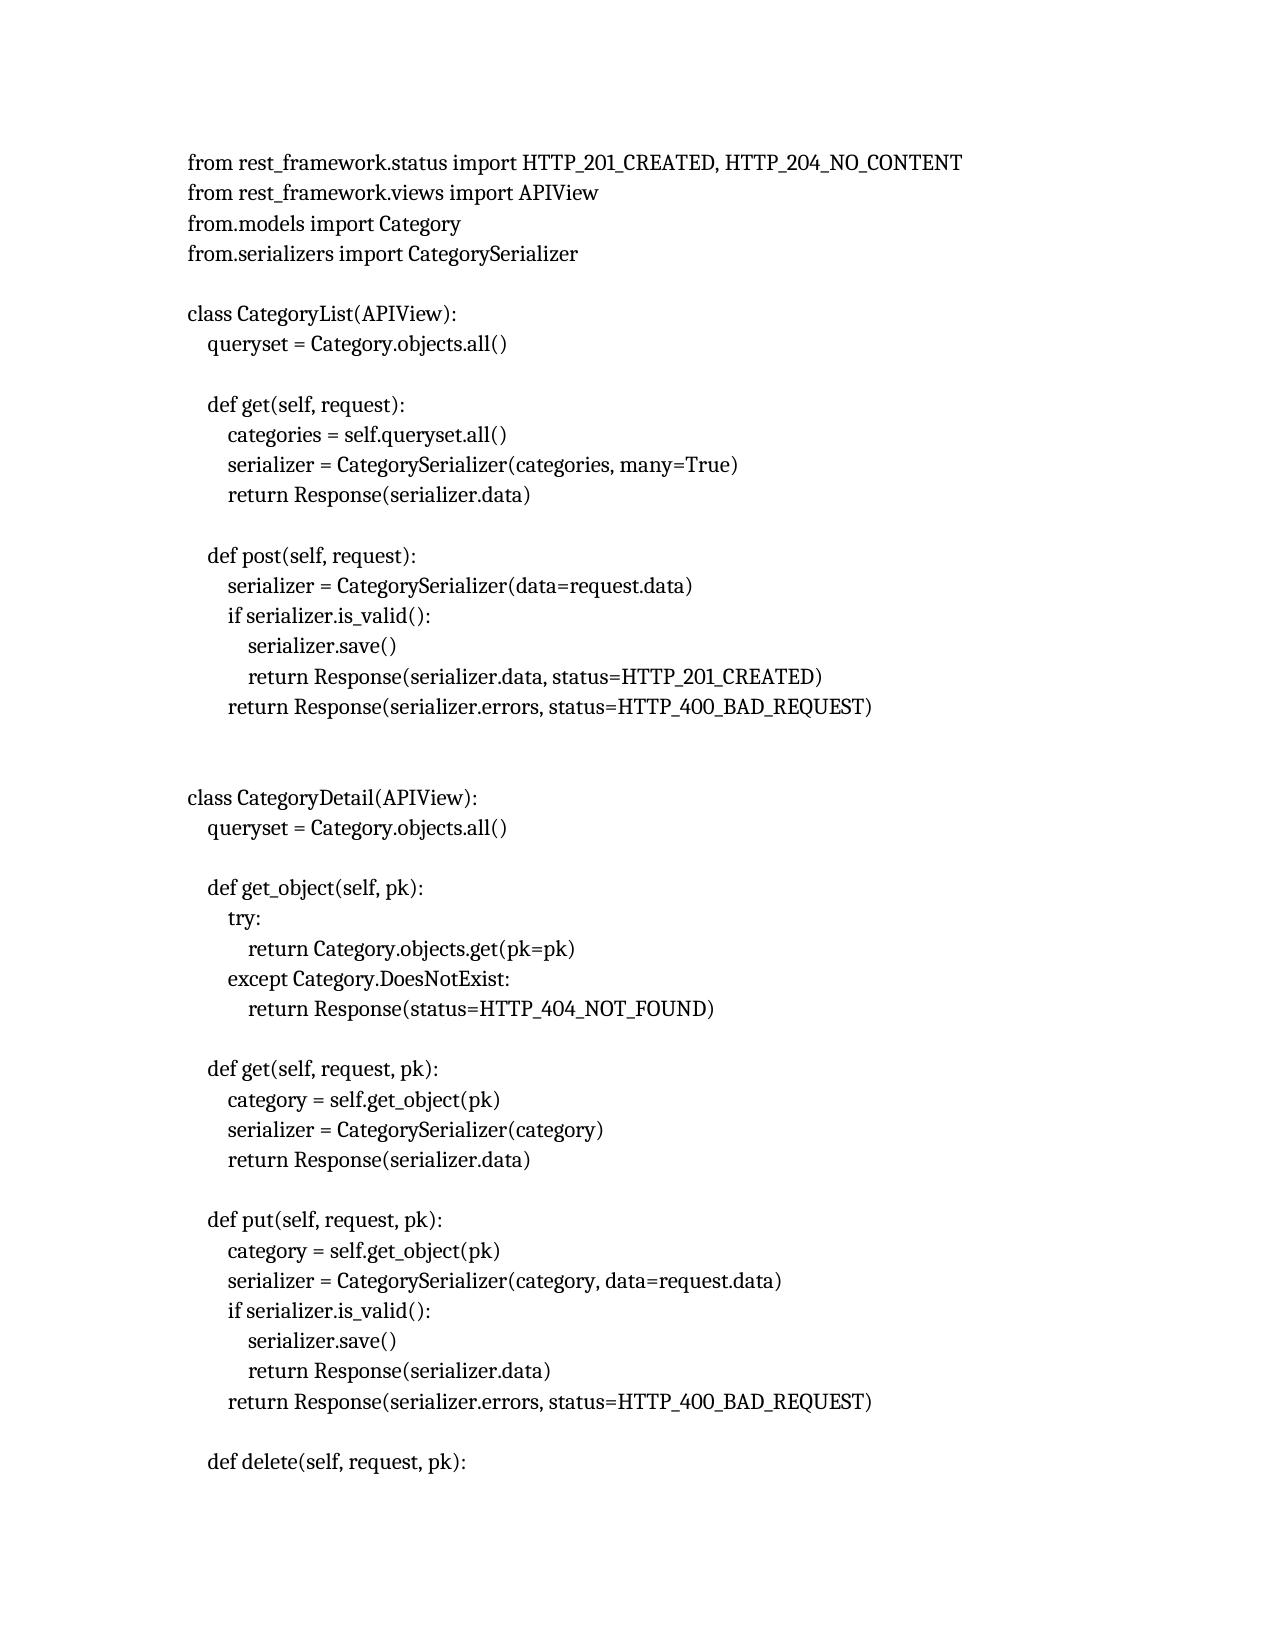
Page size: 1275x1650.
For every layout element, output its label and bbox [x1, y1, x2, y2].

text [187, 150, 1087, 1475]
